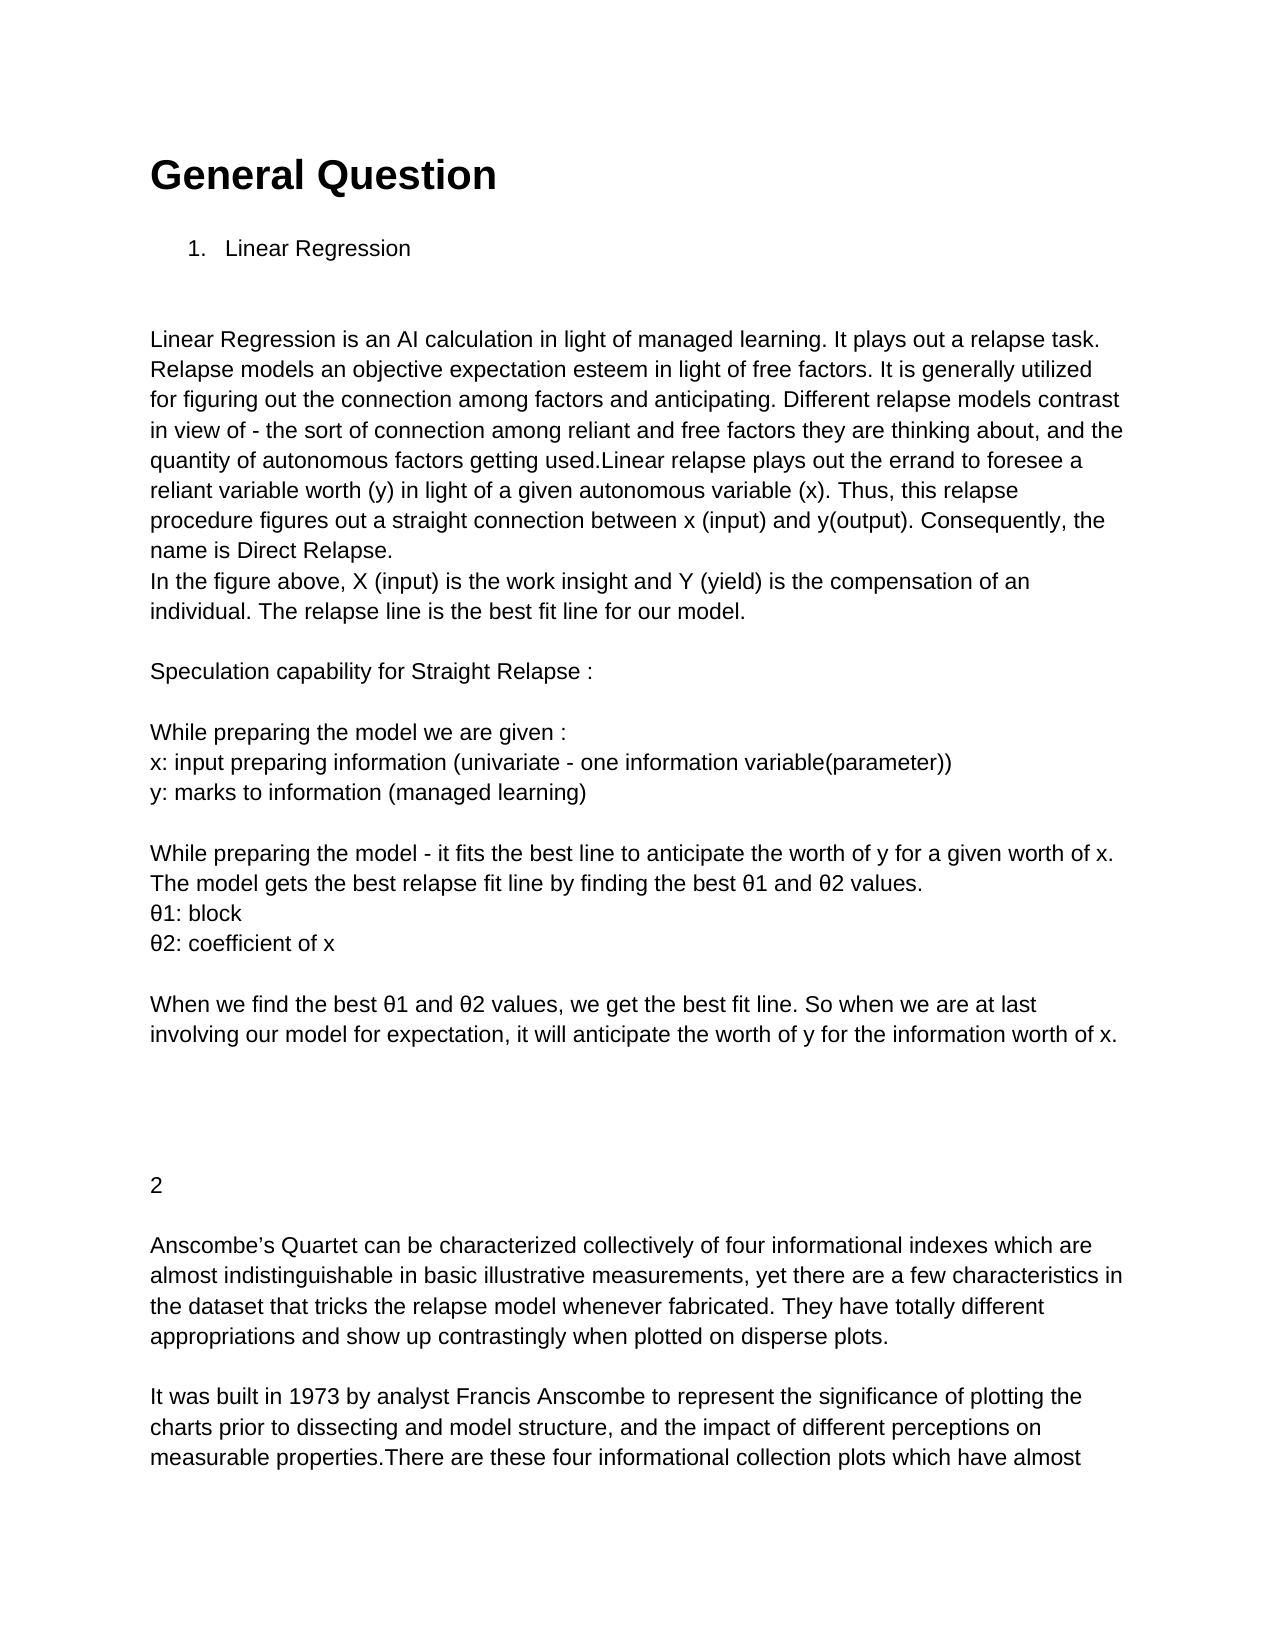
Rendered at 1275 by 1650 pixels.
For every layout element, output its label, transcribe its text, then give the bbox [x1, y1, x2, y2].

text θ1: block [150, 900, 1125, 926]
text While preparing the model we are given : [150, 719, 1125, 745]
text Anscombe’s Quartet can be characterized collectively of four informational indexes which are almost indistinguishable in basic illustrative measurements, yet there are a few characteristics in the dataset that tricks the relapse model whenever fabricated. They have totally different appropriations and show up contrastingly when plotted on disperse plots. [150, 1232, 1125, 1349]
text θ2: coefficient of x [150, 930, 1125, 956]
text Speculation capability for Straight Relapse : [150, 658, 1125, 684]
text Linear Regression is an AI calculation in light of managed learning. It plays out a relapse task. Relapse models an objective expectation esteem in light of free factors. It is generally utilized for figuring out the connection among factors and anticipating. Different relapse models contrast in view of - the sort of connection among reliant and free factors they are thinking about, and the quantity of autonomous factors getting used.Linear relapse plays out the errand to foresee a reliant variable worth (y) in light of a given autonomous variable (x). Thus, this relapse procedure figures out a straight connection between x (input) and y(output). Consequently, the name is Direct Relapse. [150, 326, 1125, 564]
text While preparing the model - it fits the best line to anticipate the worth of y for a given worth of x. The model gets the best relapse fit line by finding the best θ1 and θ2 values. [150, 839, 1125, 896]
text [150, 1383, 1125, 1470]
text y: marks to information (managed learning) [150, 779, 1125, 805]
text General Question [150, 150, 1125, 198]
text x: input preparing information (univariate - one information variable(parameter)) [150, 749, 1125, 775]
list Linear Regression [187, 235, 1125, 262]
text 2 [150, 1172, 1125, 1198]
text In the figure above, X (input) is the work insight and Y (yield) is the compensation of an individual. The relapse line is the best fit line for our model. [150, 568, 1125, 624]
text When we find the best θ1 and θ2 values, we get the best fit line. So when we are at last involving our model for expectation, it will anticipate the worth of y for the information worth of x. [150, 991, 1125, 1047]
